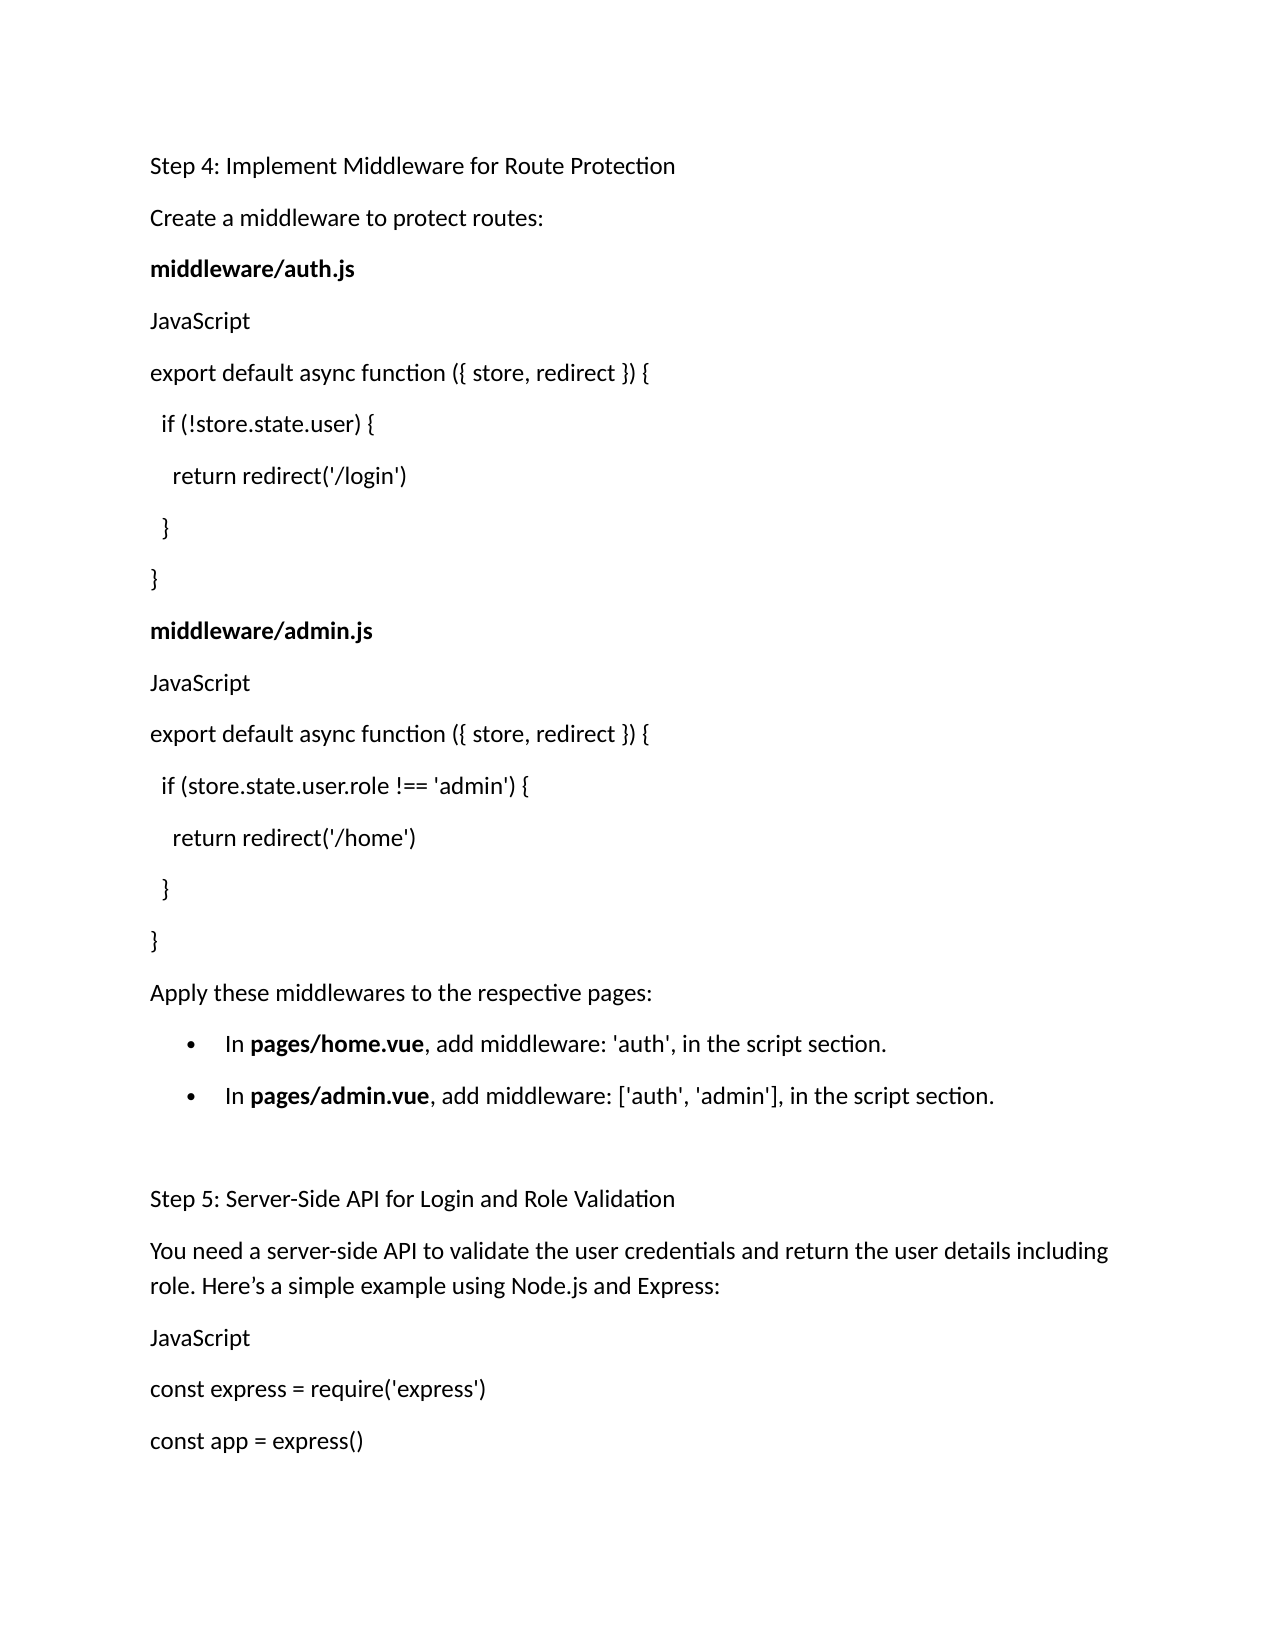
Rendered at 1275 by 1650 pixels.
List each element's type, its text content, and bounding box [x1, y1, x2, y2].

list In pages/admin.vue, add middleware: ['auth', 'admin'], in the script section. [187, 1080, 1125, 1111]
text if (!store.state.user) { [150, 408, 1125, 439]
text const app = express() [150, 1425, 1125, 1456]
text middleware/auth.js [150, 253, 1125, 284]
text } [150, 873, 1125, 904]
text JavaScript [150, 305, 1125, 336]
text Create a middleware to protect routes: [150, 202, 1125, 232]
text Step 5: Server-Side API for Login and Role Validation [150, 1183, 1125, 1214]
text const express = require('express') [150, 1373, 1125, 1404]
text middleware/admin.js [150, 615, 1125, 646]
list In pages/home.vue, add middleware: 'auth', in the script section. [187, 1028, 1125, 1059]
text JavaScript [150, 667, 1125, 697]
text You need a server-side API to validate the user credentials and return the user details including role. Here’s a simple example using Node.js and Express: [150, 1235, 1125, 1301]
text Apply these middlewares to the respective pages: [150, 977, 1125, 1007]
text if (store.state.user.role !== 'admin') { [150, 770, 1125, 801]
text Step 4: Implement Middleware for Route Protection [150, 150, 1125, 181]
text export default async function ({ store, redirect }) { [150, 718, 1125, 749]
text } [150, 512, 1125, 542]
text return redirect('/home') [150, 822, 1125, 852]
text } [150, 925, 1125, 956]
text export default async function ({ store, redirect }) { [150, 357, 1125, 387]
text return redirect('/login') [150, 460, 1125, 491]
text } [150, 563, 1125, 594]
text JavaScript [150, 1322, 1125, 1352]
